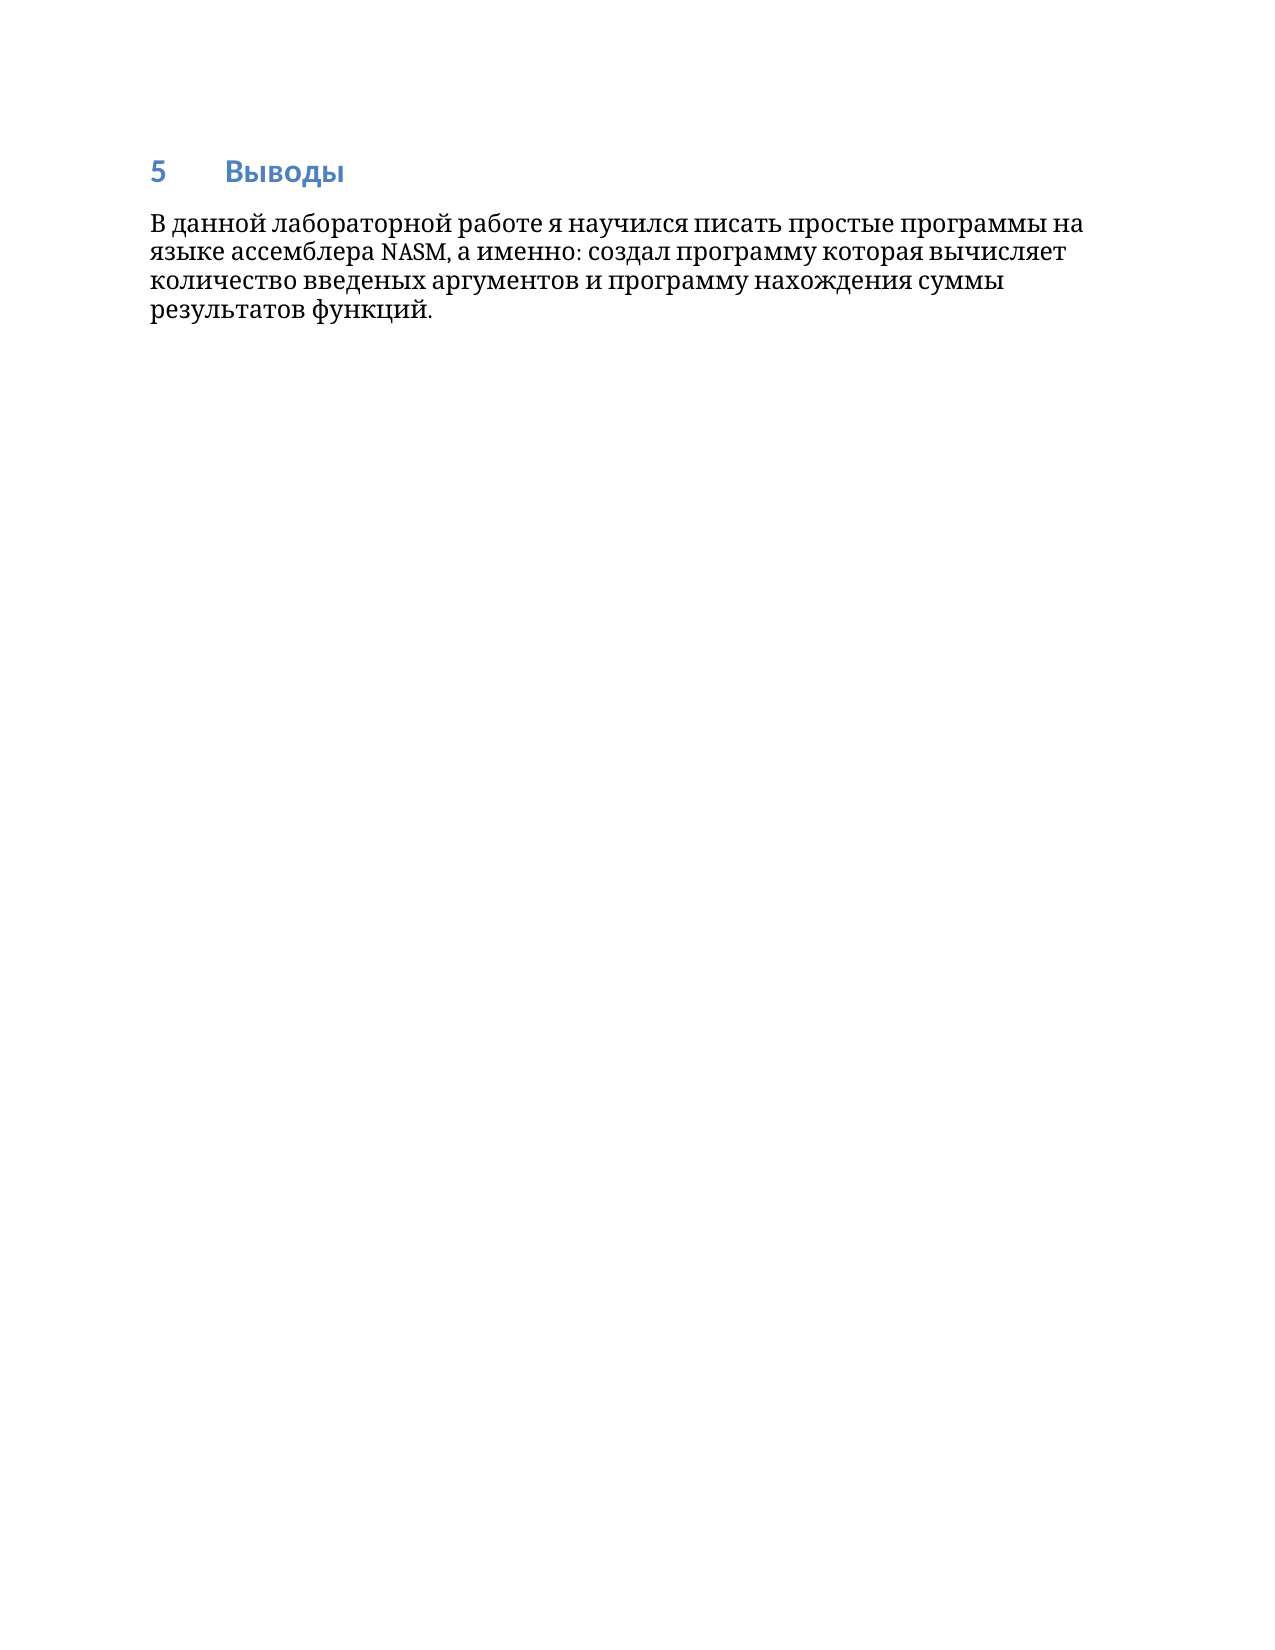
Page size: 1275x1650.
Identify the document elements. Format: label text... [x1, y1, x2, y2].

text В данной лабораторной работе я научился писать простые программы на языке ассемблера NASM, а именно: создал программу которая вычисляет количество введеных аргументов и программу нахождения суммы результатов функций. [150, 209, 1125, 324]
subtitle 5 Выводы [150, 150, 1125, 191]
